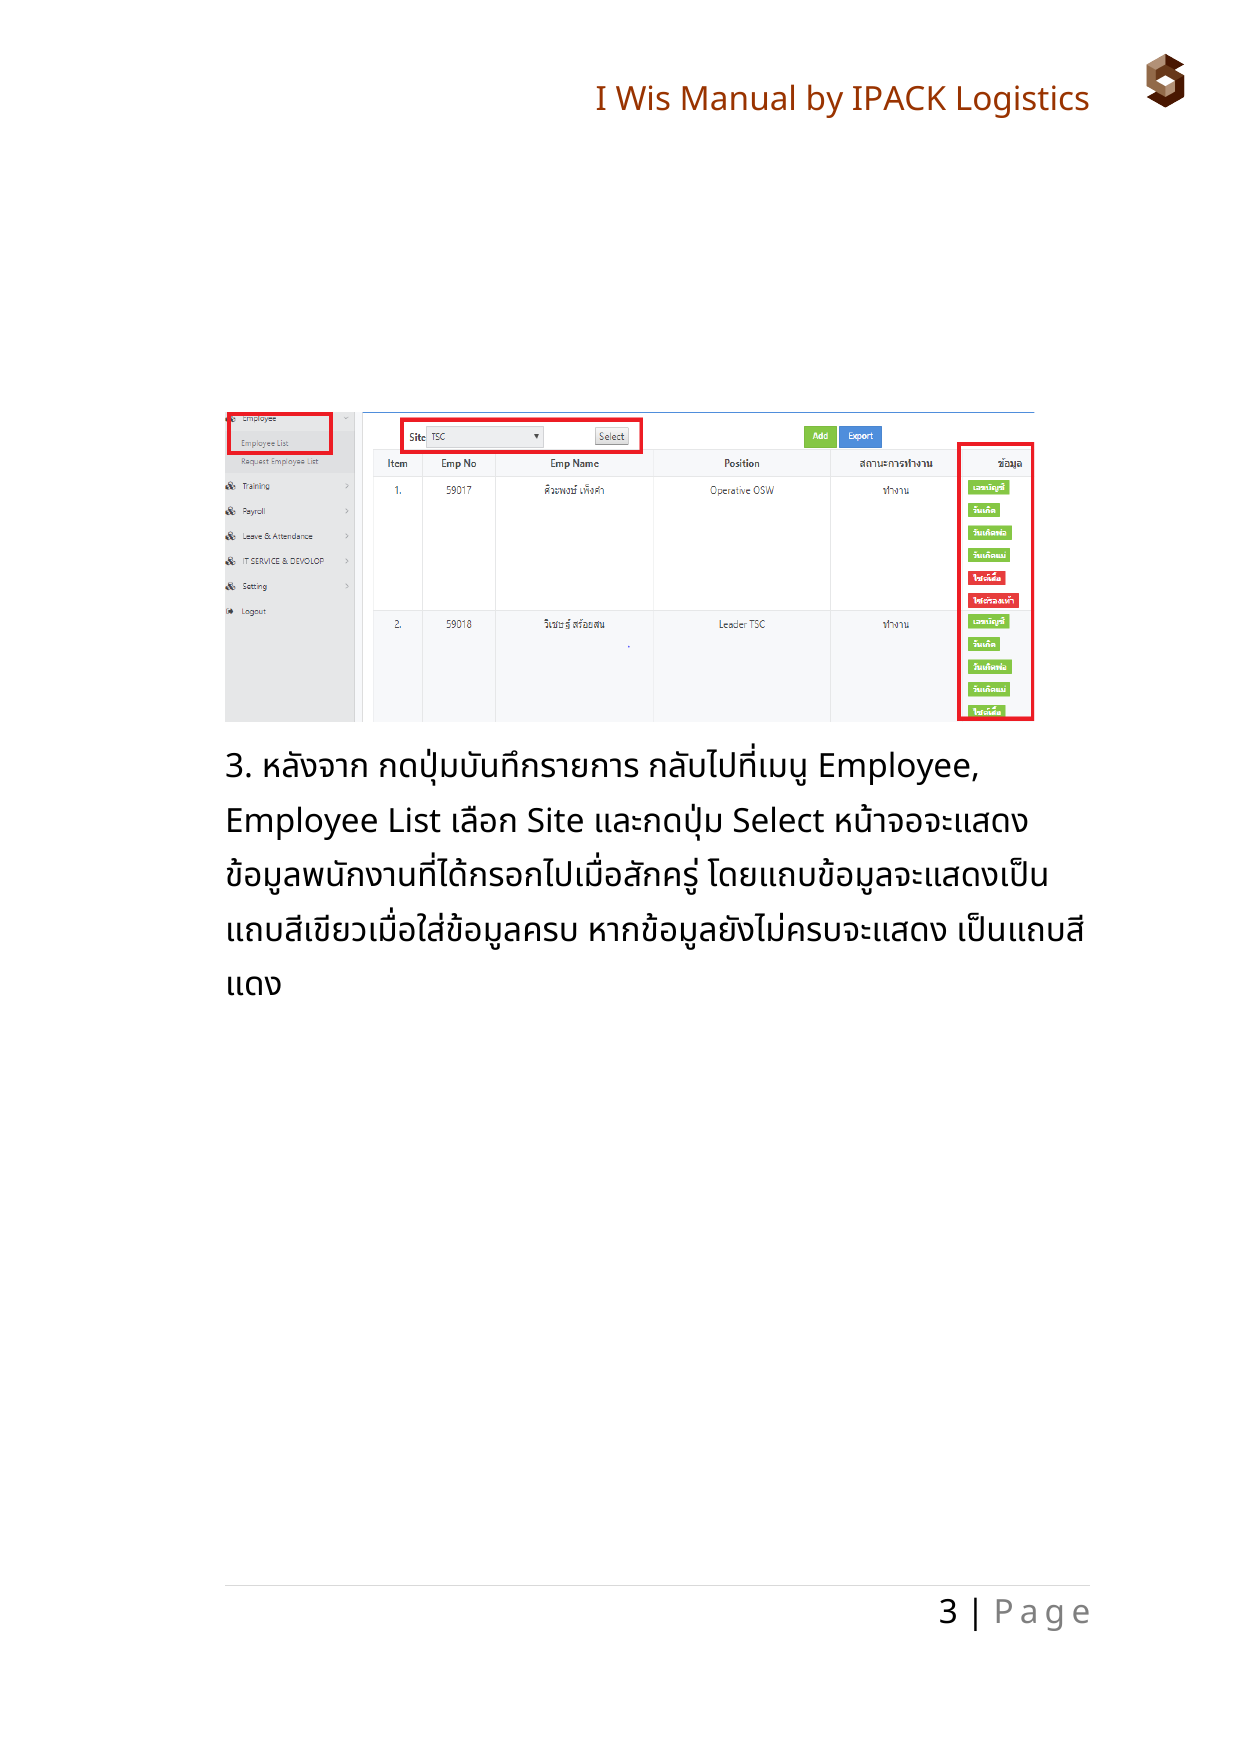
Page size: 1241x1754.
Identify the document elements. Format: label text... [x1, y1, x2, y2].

text 3. หลังจาก กดปุ่มบันทึกรายการ กลับไปที่เมนู Employee, Employee List เลือก Site และกดปุ่ม Select หน้าจอจะแสดงข้อมูลพนักงานที่ได้กรอกไปเมื่อสักครู่ โดยแถบข้อมูลจะแสดงเป็น แถบสีเขียวเมื่อใส่ข้อมูลครบ หากข้อมูลยังไม่ครบจะแสดง เป็นแถบสีแดง [225, 742, 1090, 1010]
picture [1141, 51, 1185, 108]
picture [225, 412, 1035, 722]
